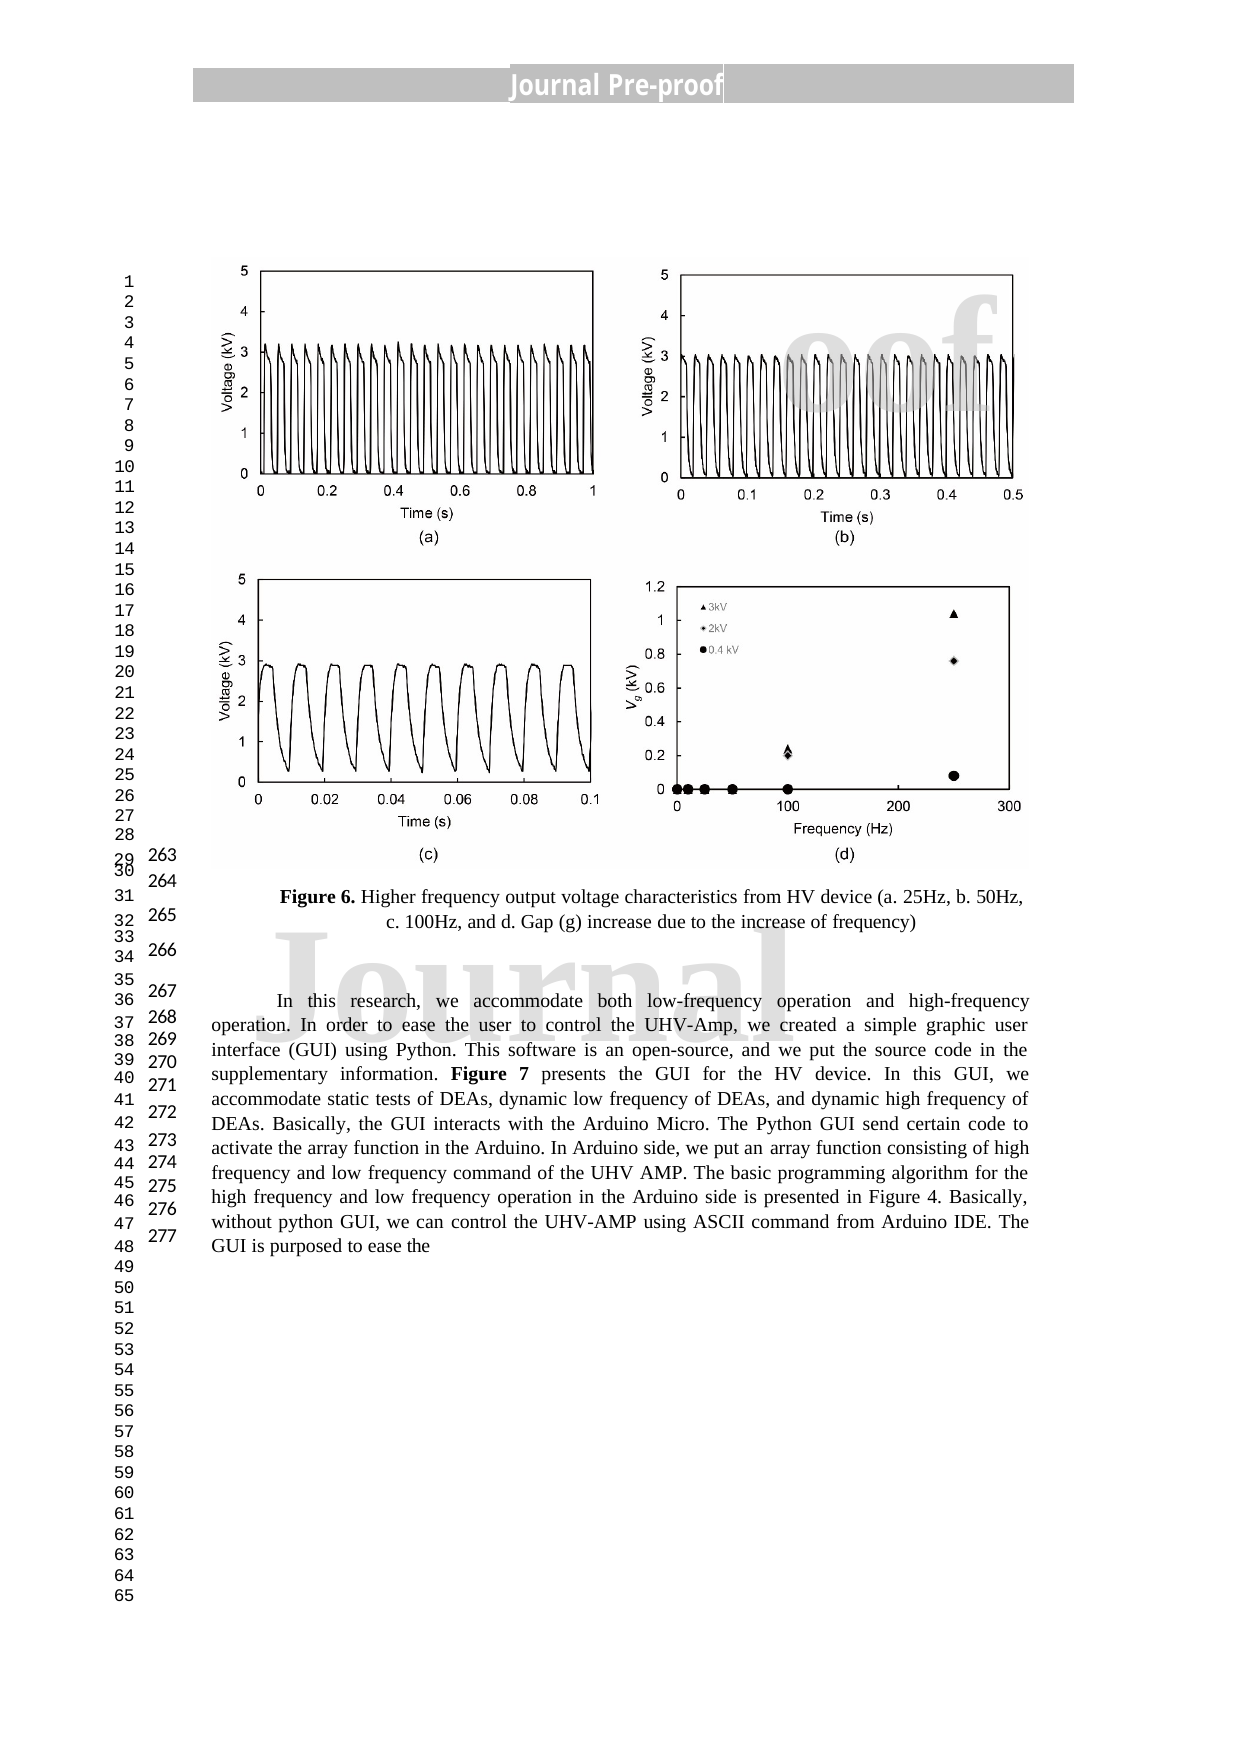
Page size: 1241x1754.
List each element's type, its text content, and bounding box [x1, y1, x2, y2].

text 27 [79, 807, 135, 827]
text 9 [79, 437, 135, 457]
text 39 270 [113, 1051, 178, 1073]
text 14 [79, 540, 135, 560]
text 21 [79, 684, 135, 704]
text 35 267 [113, 971, 178, 1002]
text 11 [79, 478, 135, 498]
text 26 [79, 787, 135, 807]
text In this research, we accommodate both low-frequency operation and high-frequency operation. In order to ease the user to control the UHV-Amp, we created a simple graphic user interface (GUI) using Python. This software is an open-source, and we put the source code in the supplementary information. Figure 7 presents the GUI for the HV device. In this GUI, we accommodate static tests of DEAs, dynamic low frequency of DEAs, and dynamic high frequency of DEAs. Basically, the GUI interacts with the Arduino Micro. The Python GUI send certain code to activate the array function in the Arduino. In Arduino side, we put an array function consisting of high frequency and low frequency command of the UHV AMP. The basic programming algorithm for the high frequency and low frequency operation in the Arduino side is presented in Figure 4. Basically, without python GUI, we can control the UHV-AMP using ASCII command from Arduino IDE. The GUI is purposed to ease the [211, 988, 1030, 1257]
text 17 [79, 601, 135, 622]
text 47 277 [113, 1220, 178, 1248]
text 2 [79, 293, 135, 313]
text 15 [79, 560, 135, 580]
text 3 [79, 313, 135, 333]
text 43 273 [113, 1125, 178, 1152]
text 30 264 [113, 867, 178, 893]
text c. 100Hz, and d. Gap (g) increase due to the increase of frequency) [386, 910, 1155, 933]
text 20 [79, 663, 135, 683]
text 19 [79, 642, 135, 663]
text 7 [79, 396, 135, 416]
text 24 [79, 745, 135, 765]
text 40 271 [113, 1073, 178, 1096]
text Figure 6. Higher frequency output voltage characteristics from HV device (a. 25Hz, b. 50Hz, [279, 885, 1155, 908]
text 25 [79, 766, 135, 786]
text 41 272 [113, 1096, 178, 1124]
text 16 [79, 581, 135, 601]
text 12 [79, 498, 135, 519]
text 32 265 [113, 903, 178, 925]
text 44 274 [113, 1152, 178, 1174]
picture [211, 257, 1029, 869]
text 29 263 [113, 844, 178, 866]
text 33 266 [113, 928, 178, 962]
text 1 [79, 272, 135, 292]
text 8 [79, 416, 135, 436]
text 6 [79, 375, 135, 395]
text 4 [79, 334, 135, 354]
text 46 276 [113, 1197, 178, 1220]
text 10 [79, 457, 135, 477]
text 23 [79, 725, 135, 745]
text 5 [79, 354, 135, 375]
text 37 268 [113, 1006, 178, 1028]
text 38 269 [113, 1028, 178, 1051]
text 18 [79, 622, 135, 642]
text 13 [79, 519, 135, 539]
text 28 [79, 828, 135, 844]
text 22 [79, 704, 135, 724]
text 45 275 [113, 1174, 178, 1197]
